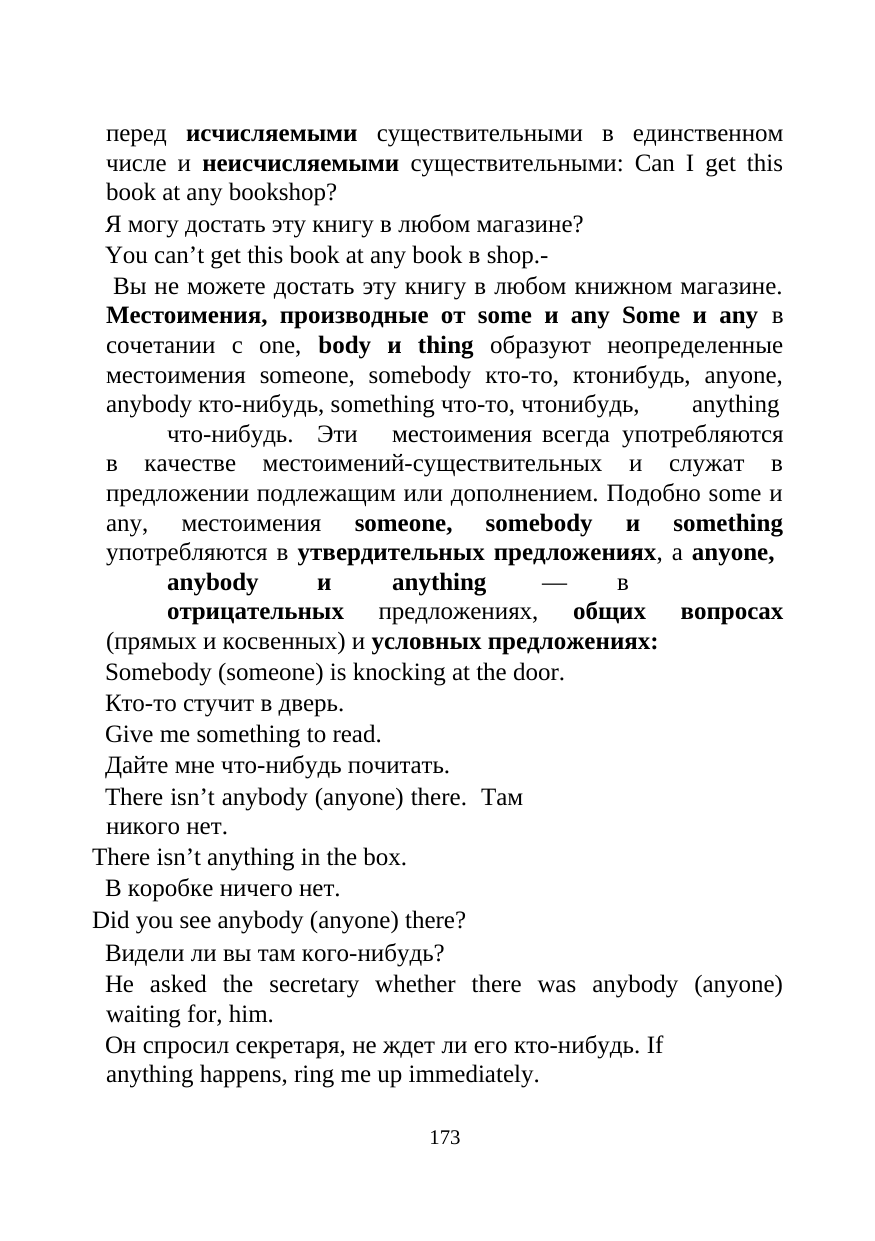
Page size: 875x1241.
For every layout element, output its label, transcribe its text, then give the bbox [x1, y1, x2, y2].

text Не asked the secretary whether there was anybody (anyone) waiting for, him. [105, 969, 783, 1028]
text You can’t get this book at any book в shop.- [105, 240, 783, 268]
text Кто-то стучит в дверь. [105, 688, 783, 717]
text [105, 118, 783, 206]
text Give me something to read. [105, 719, 783, 748]
text Он спросил секретаря, не ждет ли его кто-нибудь. If anything happens, ring me up immediately. [105, 1030, 664, 1088]
text Did you see anybody (anyone) there? [92, 905, 827, 933]
text Видели ли вы там кого-нибудь? [105, 938, 783, 967]
text There isn’t anybody (anyone) there. Там никого нет. [105, 782, 523, 840]
text Дайте мне что-нибудь почитать. [105, 751, 783, 779]
text There isn’t anything in the box. [92, 842, 827, 871]
text Вы не можете достать эту книгу в любом книжном магазине. Местоимения, производные от some и any Some и any в сочетании с one, body и thing образуют неопределенные местоимения someone, somebody кто-то, ктонибудь, anyone, anybody кто-нибудь, something что-то, чтонибудь, anything что-нибудь. Эти местоимения всегда употребляются в качестве местоимений-существительных и служат в предложении подлежащим или дополнением. Подобно some и any, местоимения someone, somebody и something употребляются в утвердительных предложениях, a anyone, anybody и anything — в отрицательных предложениях, общих вопросах (прямых и косвенных) и условных предложениях: [105, 271, 783, 655]
text В коробке ничего нет. [105, 873, 783, 902]
text Somebody (someone) is knocking at the door. [105, 657, 783, 686]
text Я могу достать эту книгу в любом магазине? [105, 209, 783, 237]
